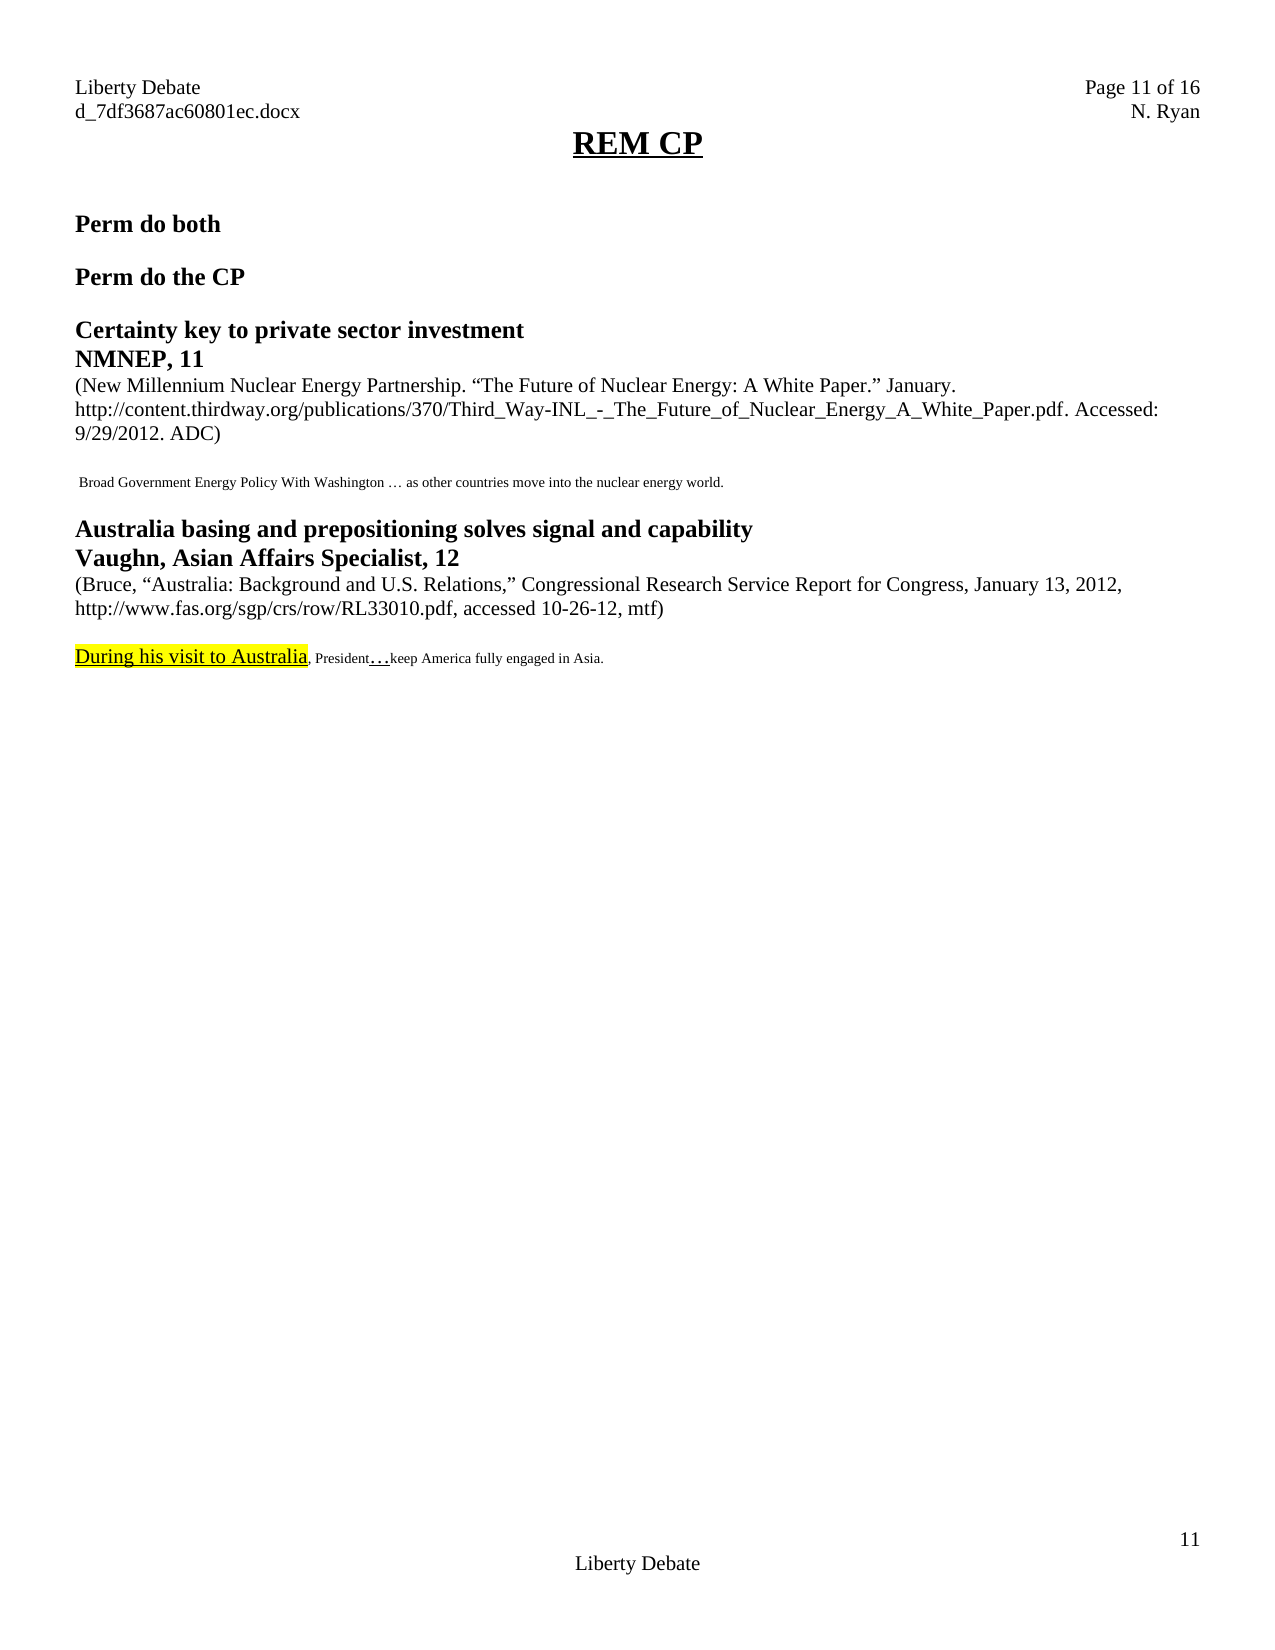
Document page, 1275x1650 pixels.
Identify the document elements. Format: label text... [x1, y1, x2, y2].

text (Bruce, “Australia: Background and U.S. Relations,” Congressional Research Service Report for Congress, January 13, 2012, http://www.fas.org/sgp/crs/row/RL33010.pdf, accessed 10-26-12, mtf) [75, 572, 1200, 620]
subtitle Perm do both [75, 209, 1200, 238]
subtitle Australia basing and prepositioning solves signal and capability [75, 514, 1200, 543]
text Broad Government Energy Policy With Washington … as other countries move into the nuclear energy world. [75, 474, 1200, 490]
text Vaughn, Asian Affairs Specialist, 12 [75, 543, 1200, 572]
subtitle Perm do the CP [75, 262, 1200, 291]
text NMNEP, 11 [75, 344, 1200, 373]
subtitle Certainty key to private sector investment [75, 315, 1200, 344]
subtitle REM CP [75, 123, 1200, 161]
text During his visit to Australia, President…keep America fully engaged in Asia. [308, 644, 1200, 668]
text (New Millennium Nuclear Energy Partnership. “The Future of Nuclear Energy: A White Paper.” January. http://content.thirdway.org/publications/370/Third_Way-INL_-_The_Future_of_Nuclear_Energy_A_White_Paper.pdf. Accessed: 9/29/2012. ADC) [75, 373, 1200, 445]
